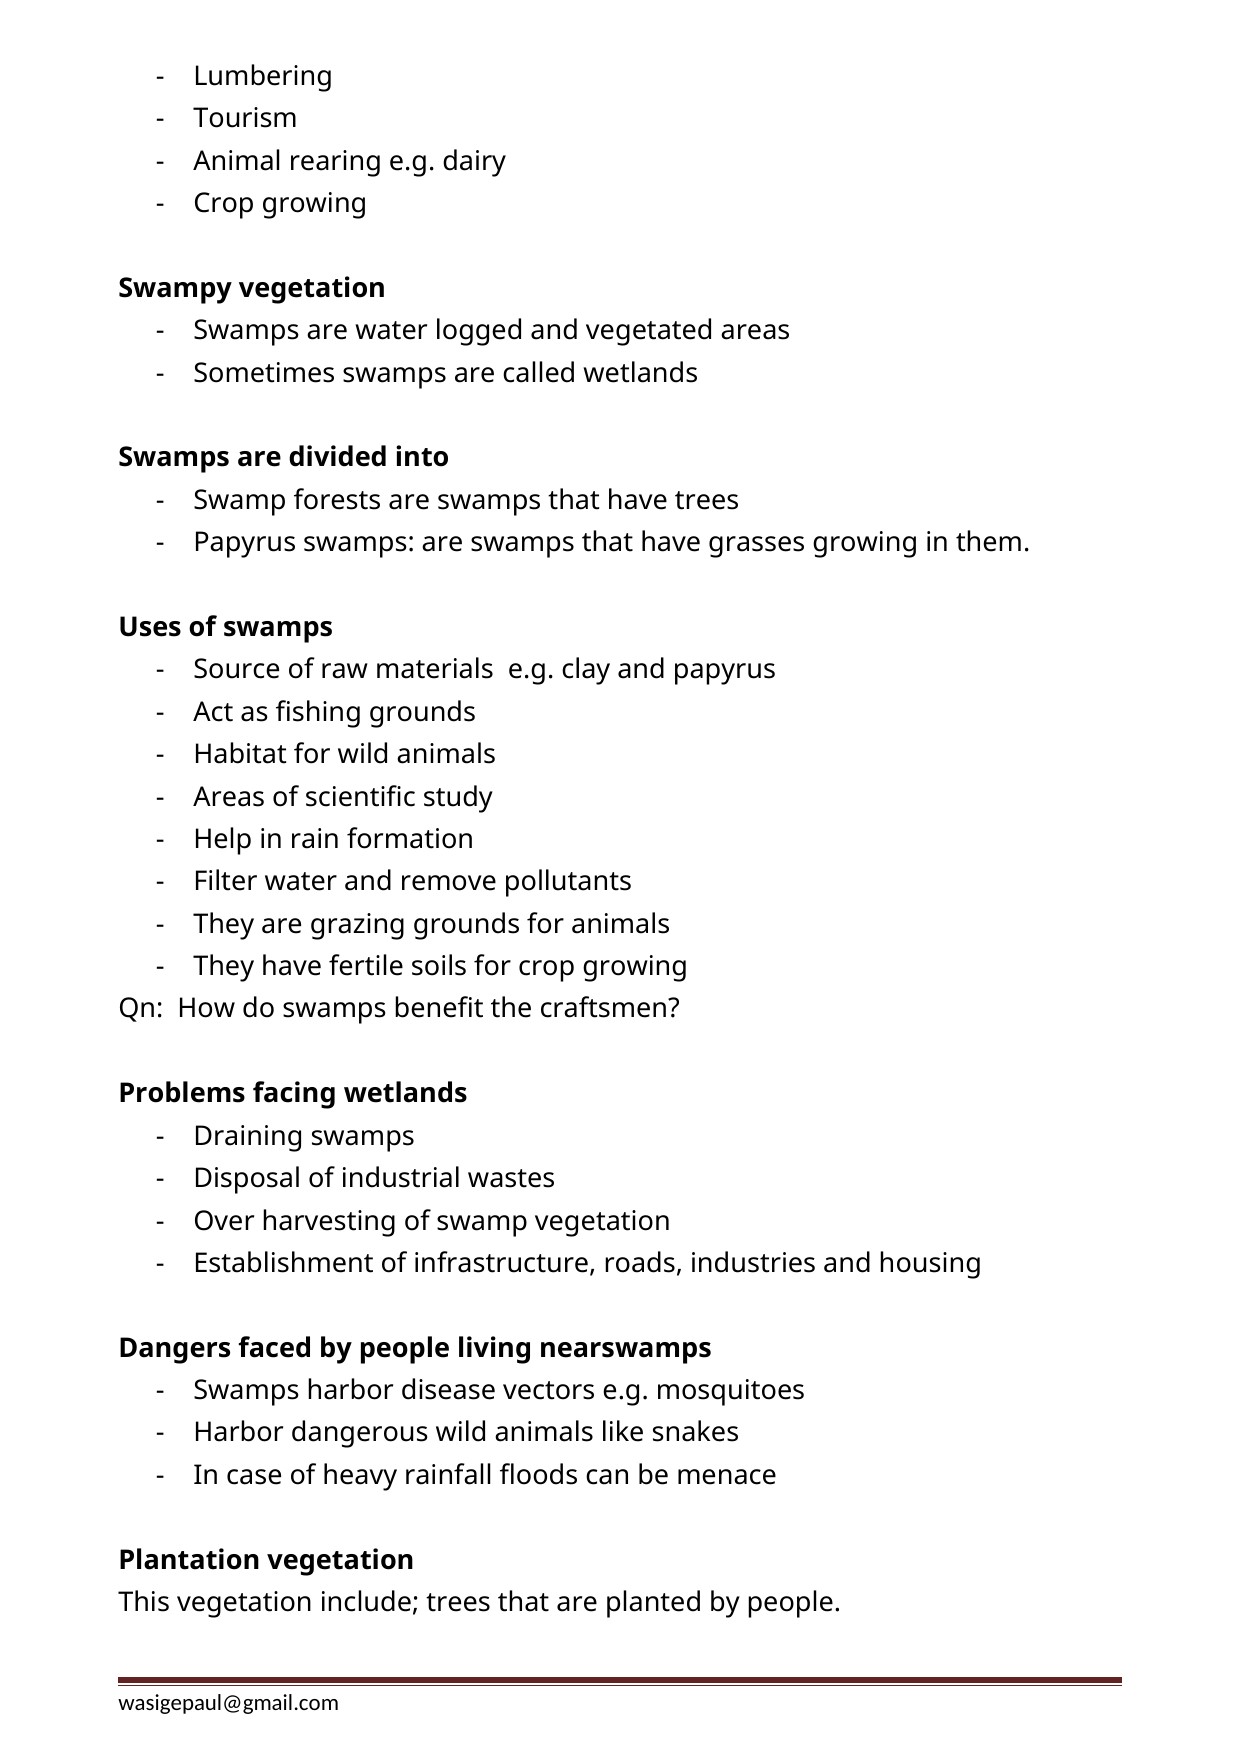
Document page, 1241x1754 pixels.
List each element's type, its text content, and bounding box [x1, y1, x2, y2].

text Plantation vegetation [118, 1540, 1122, 1577]
list Over harvesting of swamp vegetation [156, 1201, 1122, 1238]
list Establishment of infrastructure, roads, industries and housing [156, 1243, 1122, 1280]
list Areas of scientific study [156, 777, 1122, 814]
text Qn: How do swamps benefit the craftsmen? [118, 989, 1122, 1026]
list In case of heavy rainfall floods can be menace [156, 1455, 1122, 1492]
list They are grazing grounds for animals [156, 904, 1122, 941]
list Source of raw materials e.g. clay and papyrus [156, 650, 1122, 687]
list Animal rearing e.g. dairy [156, 141, 1122, 178]
list Tourism [156, 99, 1122, 136]
list Crop growing [156, 183, 1122, 220]
text Problems facing wetlands [118, 1074, 1122, 1111]
text Swampy vegetation [118, 268, 1122, 305]
list Filter water and remove pollutants [156, 862, 1122, 899]
list Harbor dangerous wild animals like snakes [156, 1413, 1122, 1450]
list Disposal of industrial wastes [156, 1158, 1122, 1195]
list Papyrus swamps: are swamps that have grasses growing in them. [156, 523, 1122, 559]
text This vegetation include; trees that are planted by people. [118, 1582, 1122, 1619]
list Swamps harbor disease vectors e.g. mosquitoes [156, 1371, 1122, 1407]
text Uses of swamps [118, 607, 1122, 644]
text Dangers faced by people living nearswamps [118, 1328, 1122, 1365]
list Draining swamps [156, 1116, 1122, 1153]
list Sometimes swamps are called wetlands [156, 353, 1122, 390]
text Swamps are divided into [118, 438, 1122, 475]
list Help in rain formation [156, 819, 1122, 856]
list Swamp forests are swamps that have trees [156, 480, 1122, 517]
list Lumbering [156, 56, 1122, 93]
list Act as fishing grounds [156, 692, 1122, 729]
list Habitat for wild animals [156, 734, 1122, 771]
list Swamps are water logged and vegetated areas [156, 311, 1122, 347]
list They have fertile soils for crop growing [156, 947, 1122, 983]
